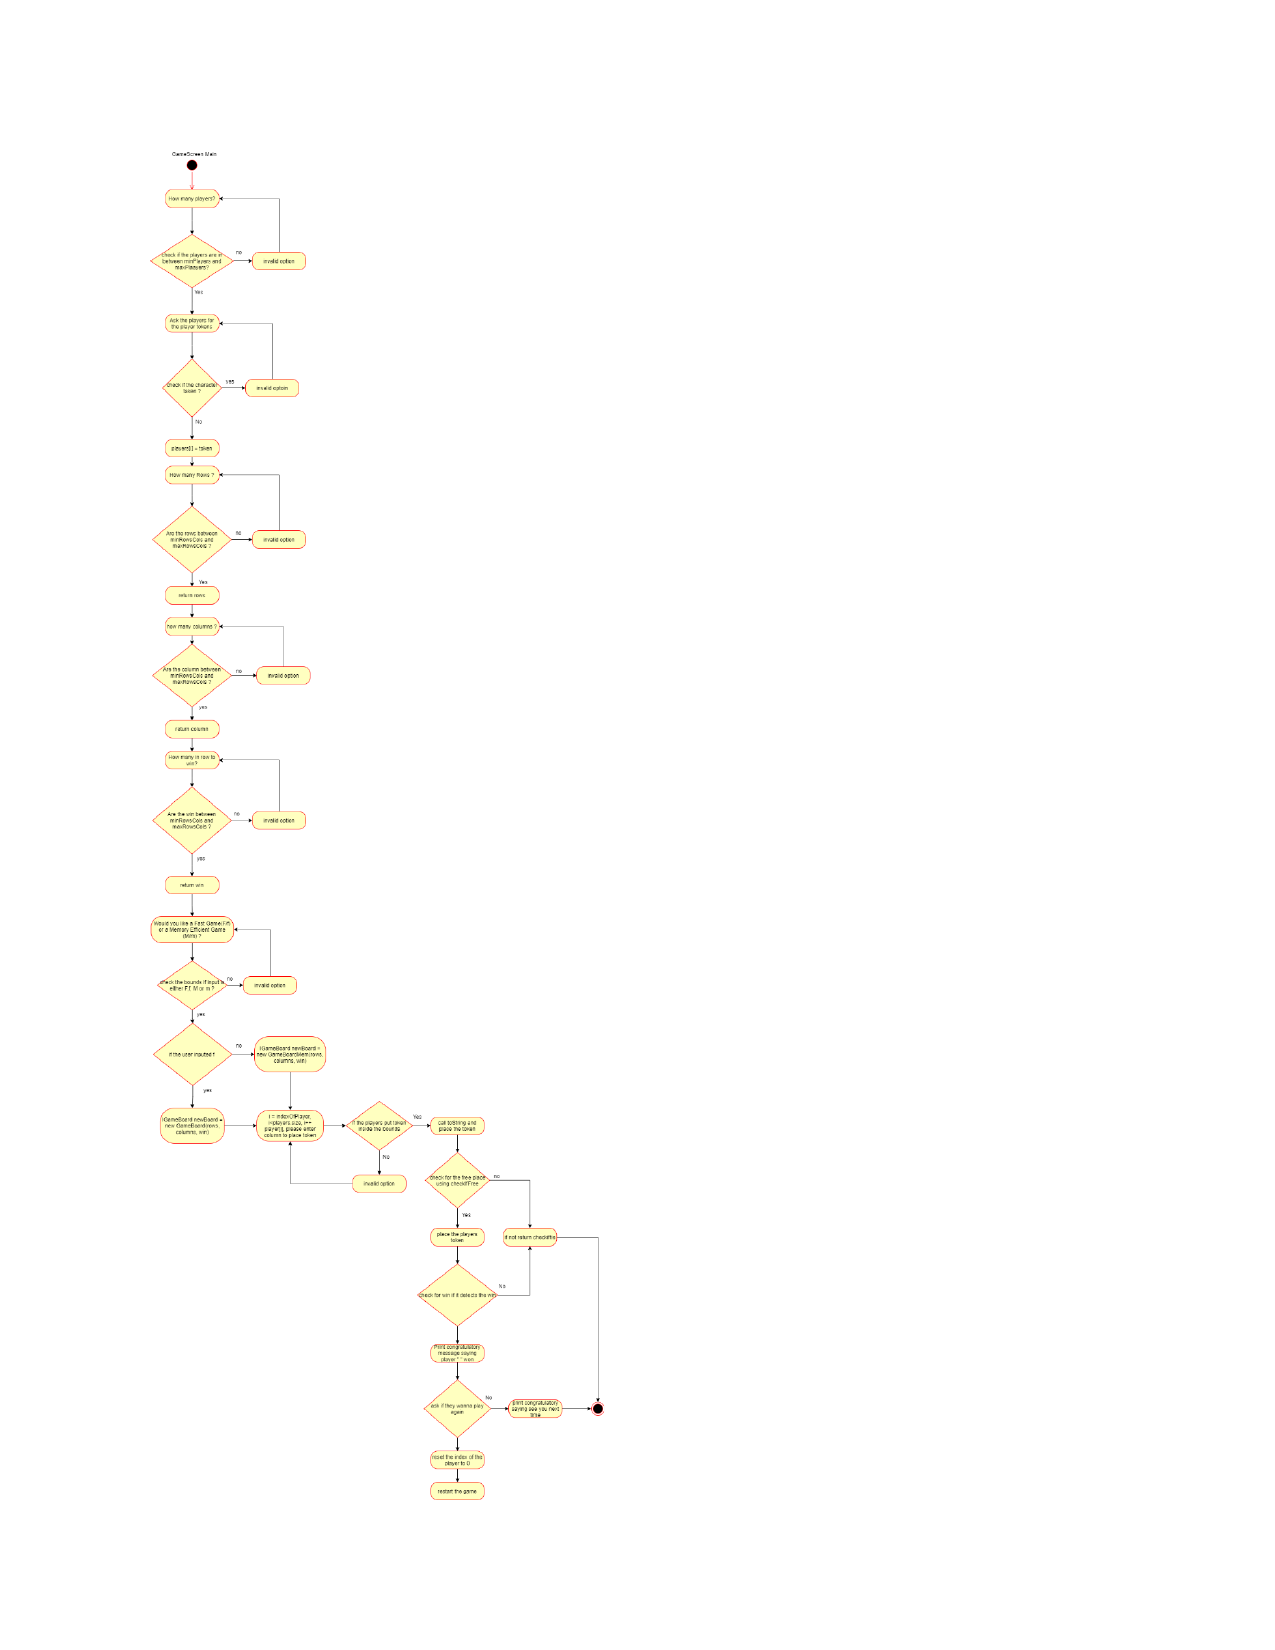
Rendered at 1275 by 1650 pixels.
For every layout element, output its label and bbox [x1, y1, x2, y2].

picture [150, 150, 605, 1500]
